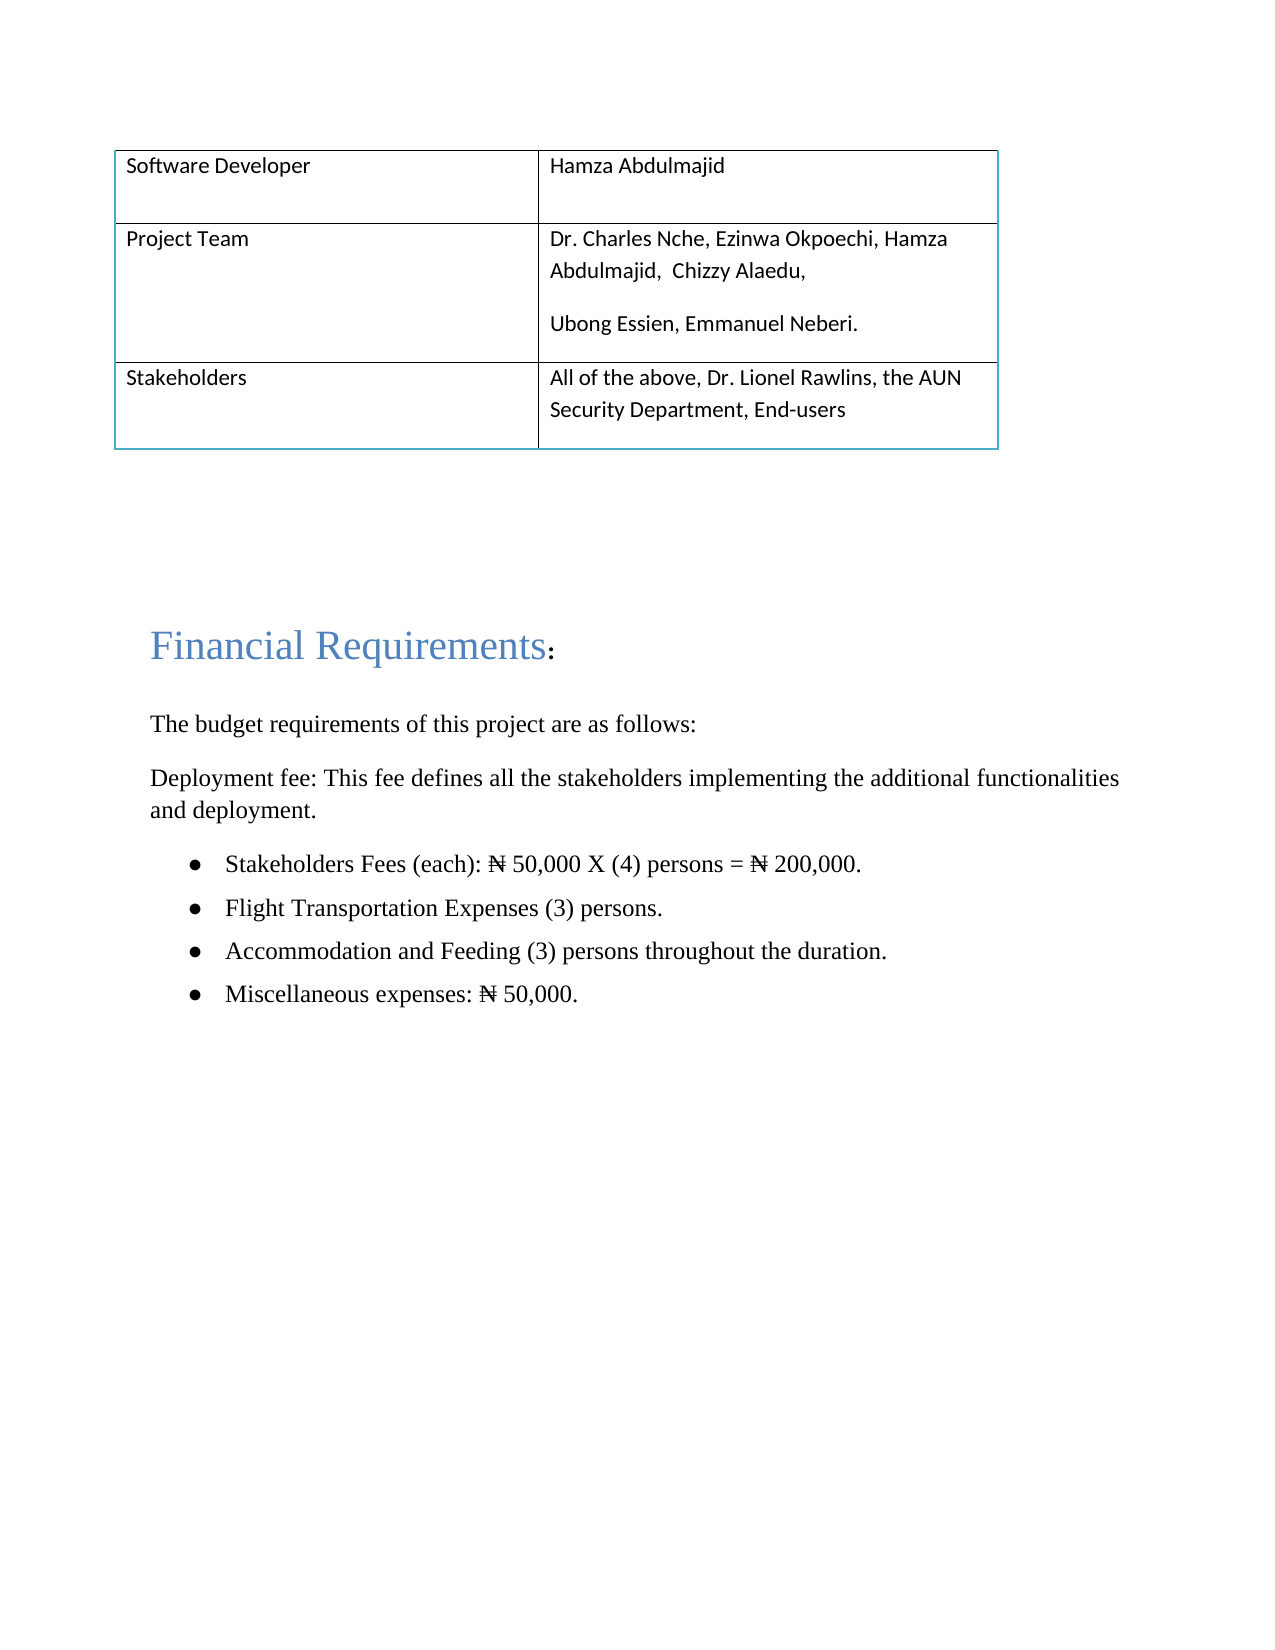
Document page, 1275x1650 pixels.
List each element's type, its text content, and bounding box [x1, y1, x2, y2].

text Deployment fee: This fee defines all the stakeholders implementing the additional functionalities and deployment. [150, 763, 1125, 824]
table_cell Dr. Charles Nche, Ezinwa Okpoechi, Hamza Abdulmajid, Chizzy Alaedu, Ubong Essien, Emmanuel Neberi. [539, 224, 997, 362]
list Miscellaneous expenses: ₦ 50,000. [187, 979, 1125, 1008]
text Financial Requirements: [150, 620, 1125, 668]
list Accommodation and Feeding (3) persons throughout the duration. [187, 936, 1125, 965]
table_cell Software Developer [116, 151, 538, 223]
text The budget requirements of this project are as follows: [150, 709, 1125, 737]
list Stakeholders Fees (each): ₦ 50,000 X (4) persons = ₦ 200,000. [187, 849, 1125, 878]
table_cell Stakeholders [116, 363, 538, 448]
table_cell All of the above, Dr. Lionel Rawlins, the AUN Security Department, End-users [539, 363, 997, 448]
list Flight Transportation Expenses (3) persons. [187, 893, 1125, 922]
table_cell Hamza Abdulmajid [539, 151, 997, 223]
table_cell Project Team [116, 224, 538, 362]
